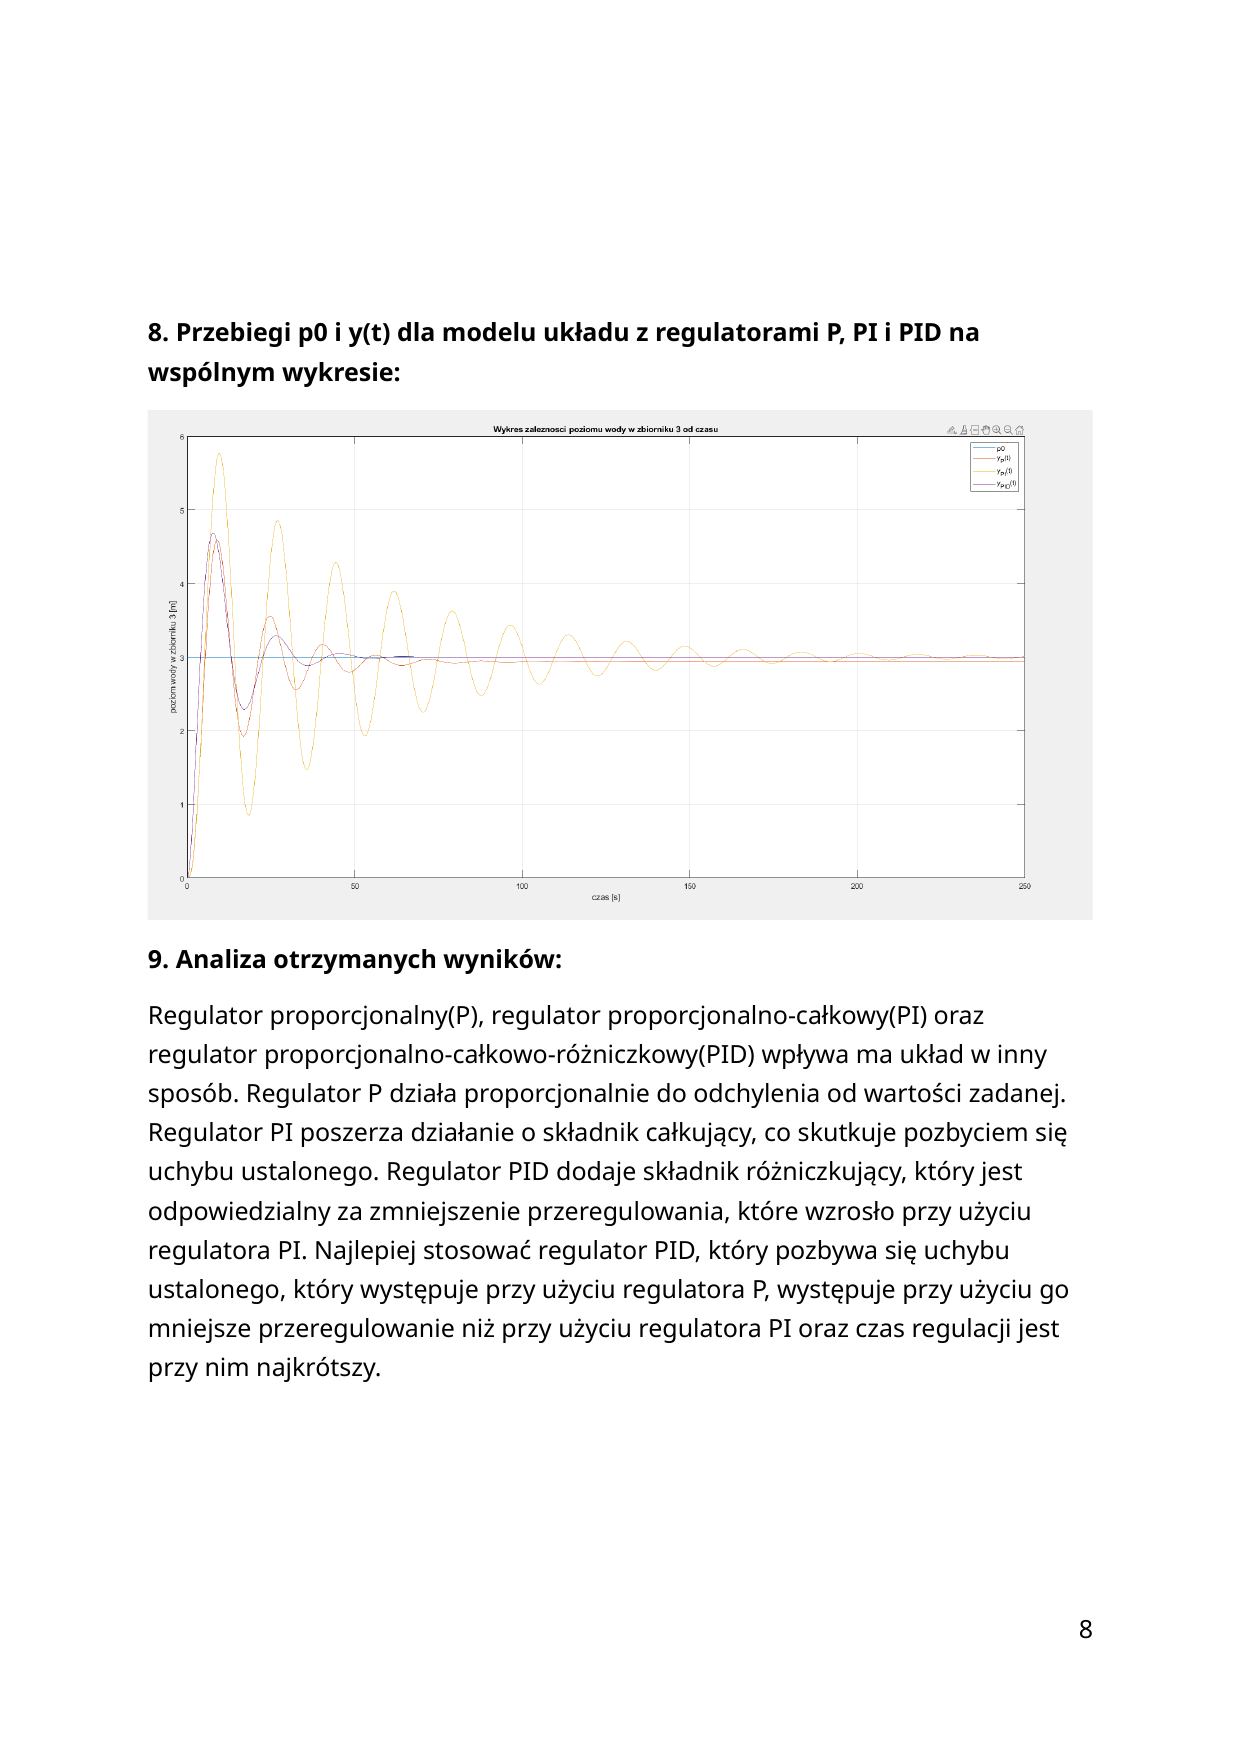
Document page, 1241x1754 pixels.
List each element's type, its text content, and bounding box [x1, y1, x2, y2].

picture [147, 410, 1093, 920]
text 8. Przebiegi p0 i y(t) dla modelu układu z regulatorami P, PI i PID na wspólnym wykresie: [148, 315, 1093, 388]
text 9. Analiza otrzymanych wyników: [148, 941, 1093, 976]
text Regulator proporcjonalny(P), regulator proporcjonalno-całkowy(PI) oraz regulator proporcjonalno-całkowo-różniczkowy(PID) wpływa ma układ w inny sposób. Regulator P działa proporcjonalnie do odchylenia od wartości zadanej. Regulator PI poszerza działanie o składnik całkujący, co skutkuje pozbyciem się uchybu ustalonego. Regulator PID dodaje składnik różniczkujący, który jest odpowiedzialny za zmniejszenie przeregulowania, które wzrosło przy użyciu regulatora PI. Najlepiej stosować regulator PID, który pozbywa się uchybu ustalonego, który występuje przy użyciu regulatora P, występuje przy użyciu go mniejsze przeregulowanie niż przy użyciu regulatora PI oraz czas regulacji jest przy nim najkrótszy. [148, 997, 1093, 1384]
